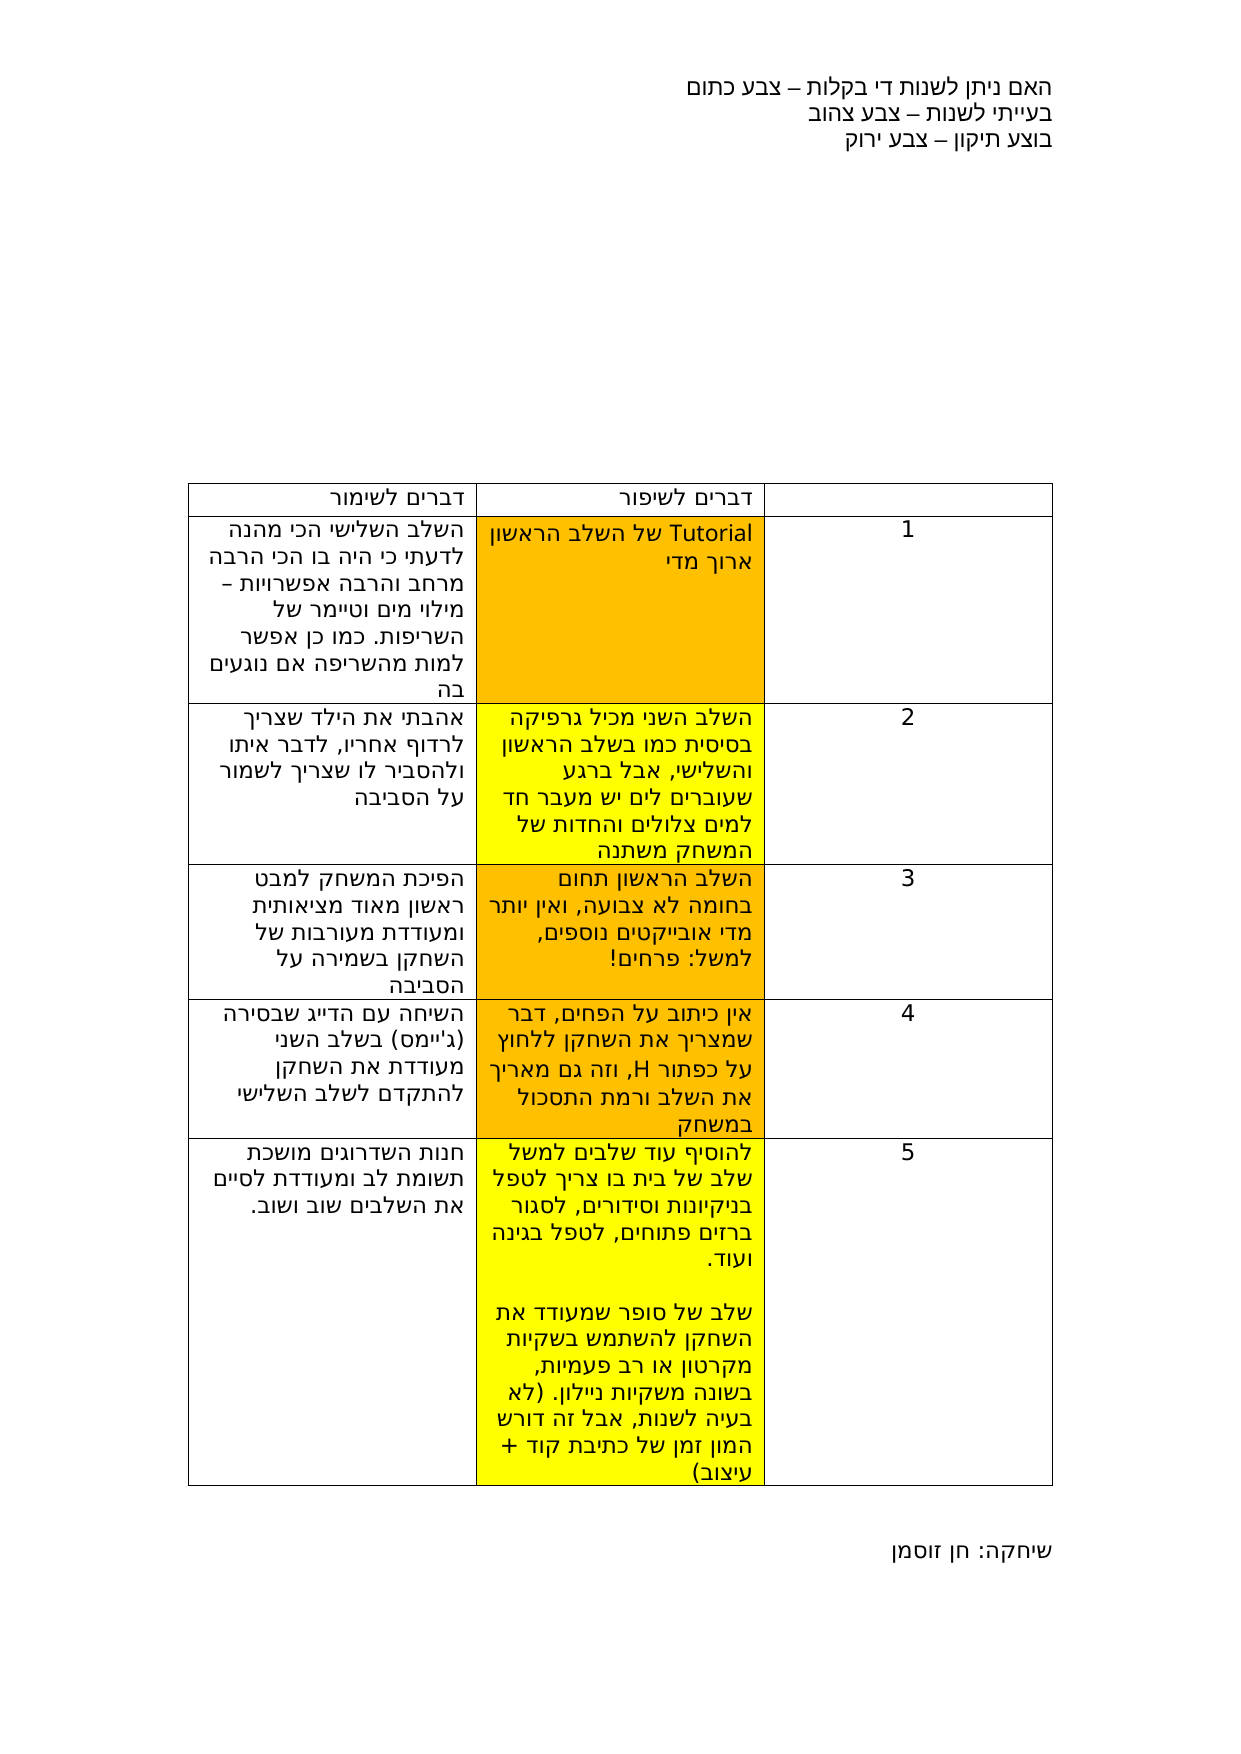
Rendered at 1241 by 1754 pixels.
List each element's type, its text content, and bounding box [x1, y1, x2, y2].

table_cell Tutorial של השלב הראשון ארוך מדי [477, 517, 764, 703]
table_header דברים לשיפור [477, 484, 764, 516]
table_cell השלב השני מכיל גרפיקה בסיסית כמו בשלב הראשון והשלישי, אבל ברגע שעוברים לים יש מעבר חד למים צלולים והחדות של המשחק משתנה [477, 704, 764, 864]
table_cell 1 [765, 517, 1052, 703]
table_cell חנות השדרוגים מושכת תשומת לב ומעודדת לסיים את השלבים שוב ושוב. [189, 1139, 476, 1485]
table_cell להוסיף עוד שלבים למשל שלב של בית בו צריך לטפל בניקיונות וסידורים, לסגור ברזים פתוחים, לטפל בגינה ועוד. שלב של סופר שמעודד את השחקן להשתמש בשקיות מקרטון או רב פעמיות, בשונה משקיות ניילון. (לא בעיה לשנות, אבל זה דורש המון זמן של כתיבת קוד + עיצוב) [477, 1139, 764, 1485]
table_cell השלב השלישי הכי מהנה לדעתי כי היה בו הכי הרבה מרחב והרבה אפשרויות – מילוי מים וטיימר של השריפות. כמו כן אפשר למות מהשריפה אם נוגעים בה [189, 517, 476, 703]
table_cell 2 [765, 704, 1052, 864]
table_cell 4 [765, 1000, 1052, 1138]
text שיחקה: חן זוסמן [187, 1537, 1053, 1563]
table_cell 3 [765, 865, 1052, 999]
table_cell השיחה עם הדייג שבסירה (ג'יימס) בשלב השני מעודדת את השחקן להתקדם לשלב השלישי [189, 1000, 476, 1138]
table_header [765, 484, 1052, 516]
table_cell אין כיתוב על הפחים, דבר שמצריך את השחקן ללחוץ על כפתור H, וזה גם מאריך את השלב ורמת התסכול במשחק [477, 1000, 764, 1138]
table_cell אהבתי את הילד שצריך לרדוף אחריו, לדבר איתו ולהסביר לו שצריך לשמור על הסביבה [189, 704, 476, 864]
table_cell השלב הראשון תחום בחומה לא צבועה, ואין יותר מדי אובייקטים נוספים, למשל: פרחים! [477, 865, 764, 999]
table_cell 5 [765, 1139, 1052, 1485]
table_cell הפיכת המשחק למבט ראשון מאוד מציאותית ומעודדת מעורבות של השחקן בשמירה על הסביבה [189, 865, 476, 999]
table_header דברים לשימור [189, 484, 476, 516]
